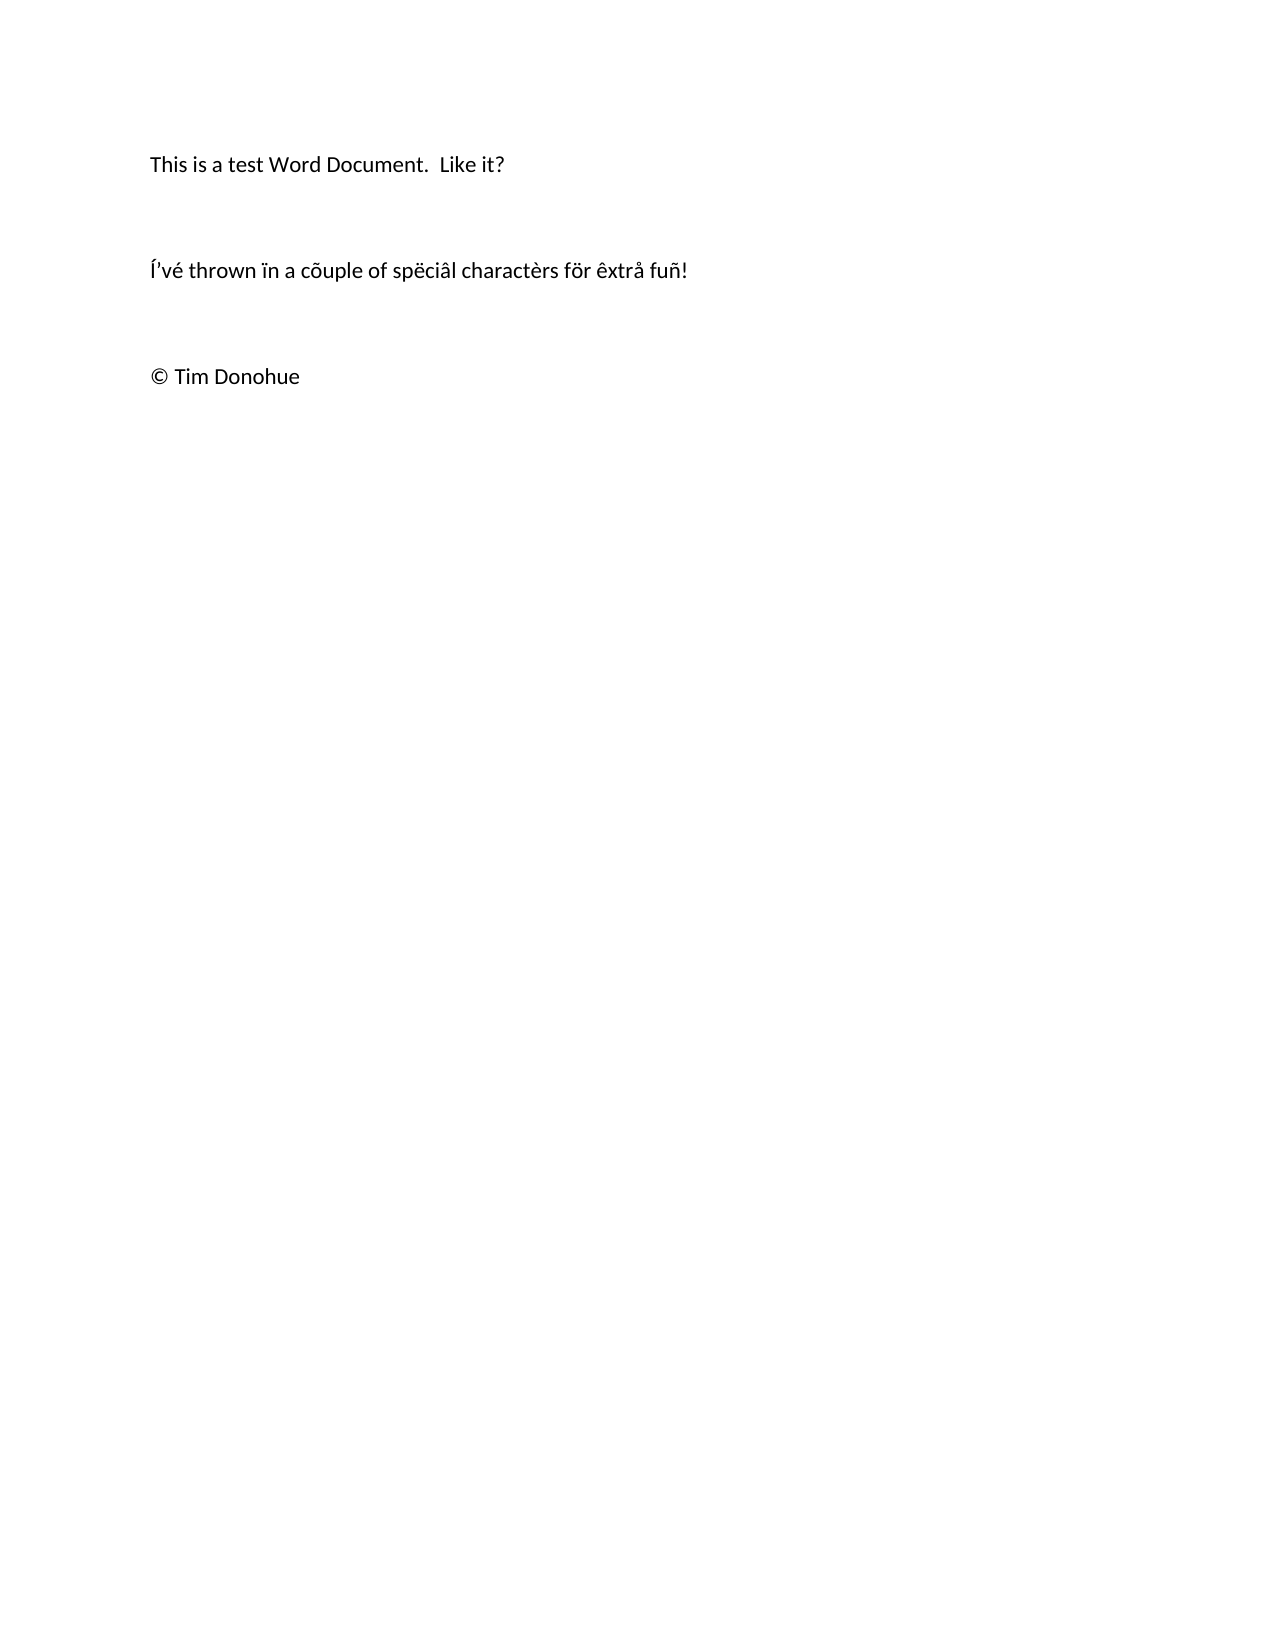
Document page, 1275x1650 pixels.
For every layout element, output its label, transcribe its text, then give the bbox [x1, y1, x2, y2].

text This is a test Word Document. Like it? [150, 150, 1125, 178]
text Í’vé thrown ïn a cõuple of spëciâl charactèrs för êxtrå fuñ! [150, 256, 1125, 284]
text © Tim Donohue [150, 362, 1125, 390]
